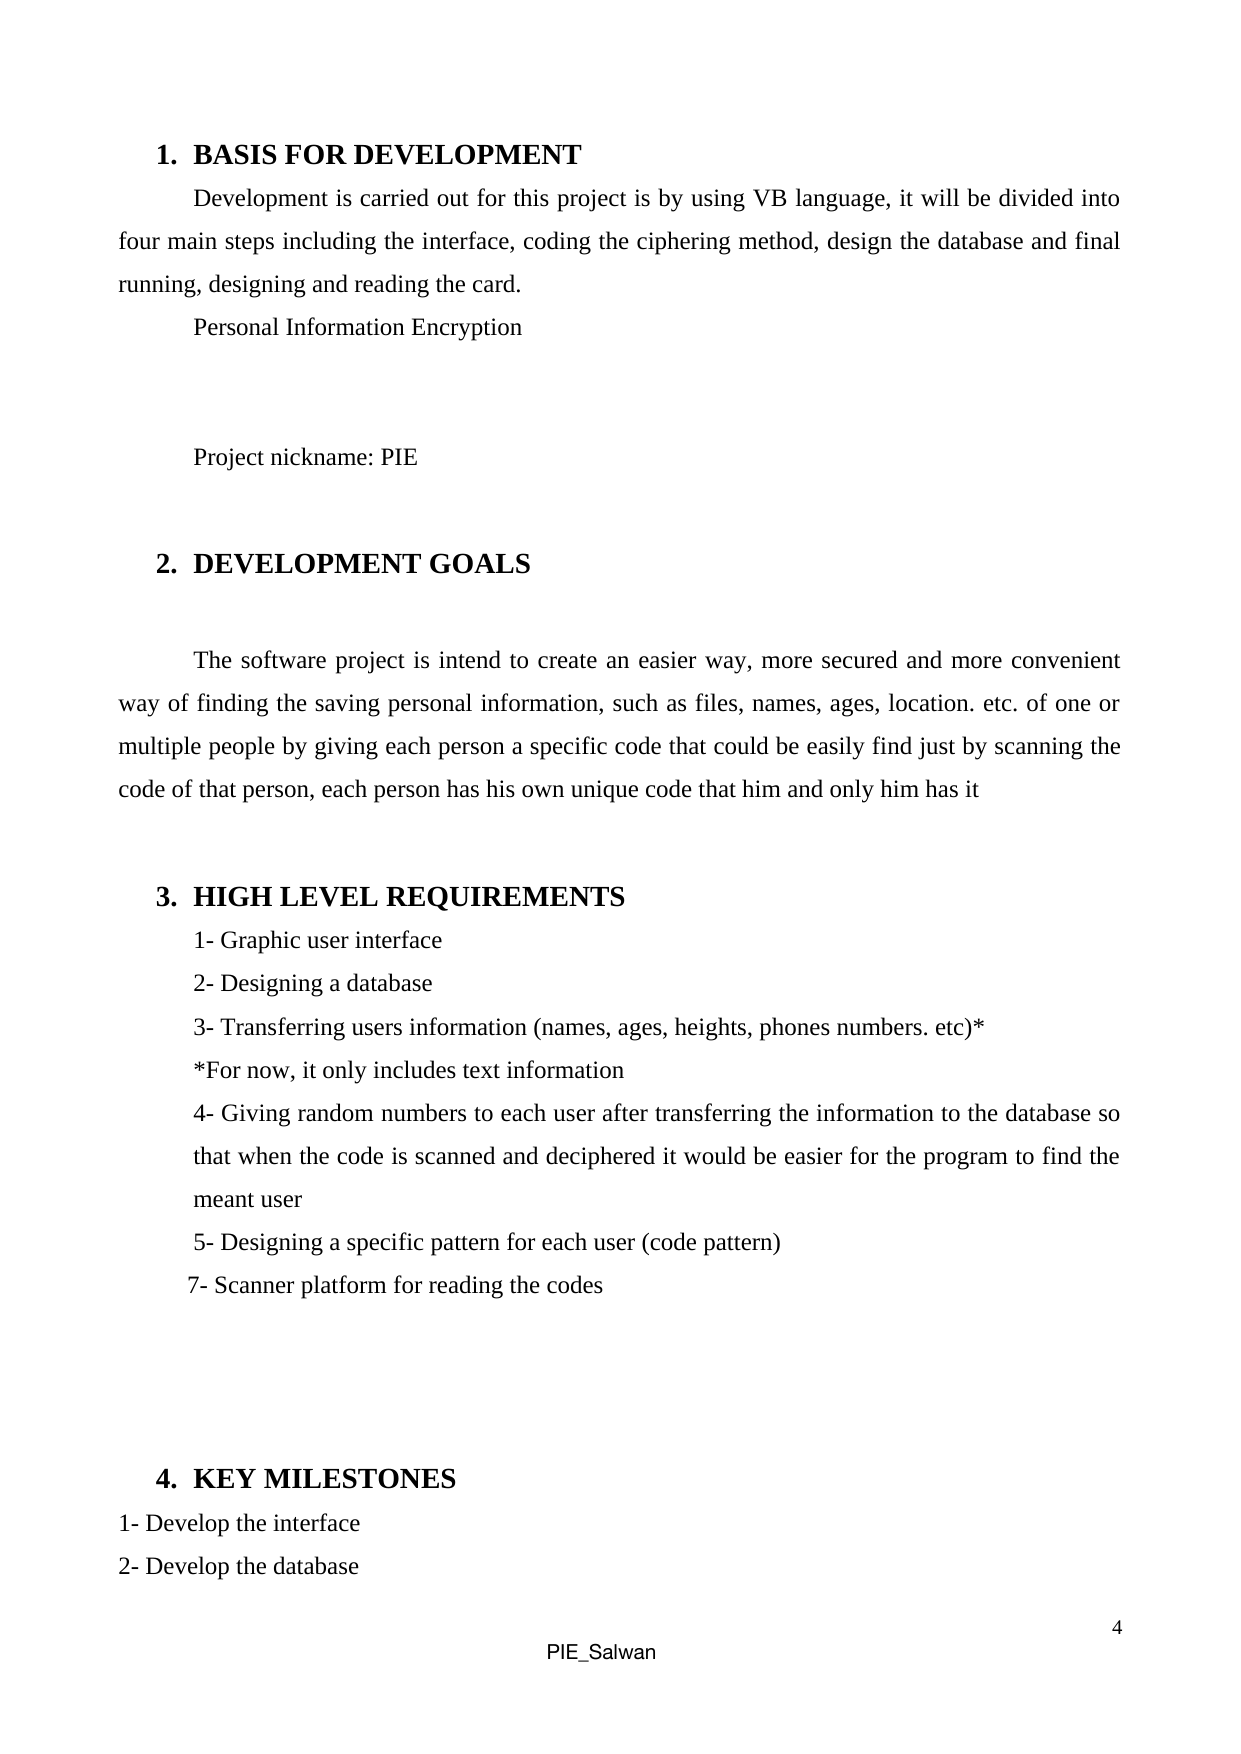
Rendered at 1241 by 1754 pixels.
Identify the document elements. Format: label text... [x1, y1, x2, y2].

text Personal Information Encryption [193, 312, 1122, 341]
list KEY MILESTONES [156, 1462, 1122, 1495]
list HIGH LEVEL REQUIREMENTS [156, 879, 1122, 913]
text 5- Designing a specific pattern for each user (code pattern) [193, 1227, 1122, 1256]
text 1- Graphic user interface [193, 925, 1122, 954]
list DEVELOPMENT GOALS [156, 547, 1122, 580]
text 3- Transferring users information (names, ages, heights, phones numbers. etc)* [193, 1012, 1122, 1040]
text *For now, it only includes text information [193, 1055, 1122, 1083]
text The software project is intend to create an easier way, more secured and more convenient way of finding the saving personal information, such as files, names, ages, location. etc. of one or multiple people by giving each person a specific code that could be easily find just by scanning the code of that person, each person has his own unique code that him and only him has it [118, 645, 1122, 803]
text Development is carried out for this project is by using VB language, it will be divided into four main steps including the interface, coding the ciphering method, design the database and final running, designing and reading the card. [118, 183, 1122, 298]
text 2- Develop the database [118, 1551, 1122, 1579]
list BASIS FOR DEVELOPMENT [156, 137, 1122, 170]
text 1- Develop the interface [118, 1508, 1122, 1536]
text Project nickname: PIE [118, 442, 1122, 470]
text 2- Designing a database [193, 968, 1122, 997]
text 4- Giving random numbers to each user after transferring the information to the database so that when the code is scanned and deciphered it would be easier for the program to find the meant user [193, 1098, 1122, 1213]
text 7- Scanner platform for reading the codes [118, 1270, 1122, 1299]
